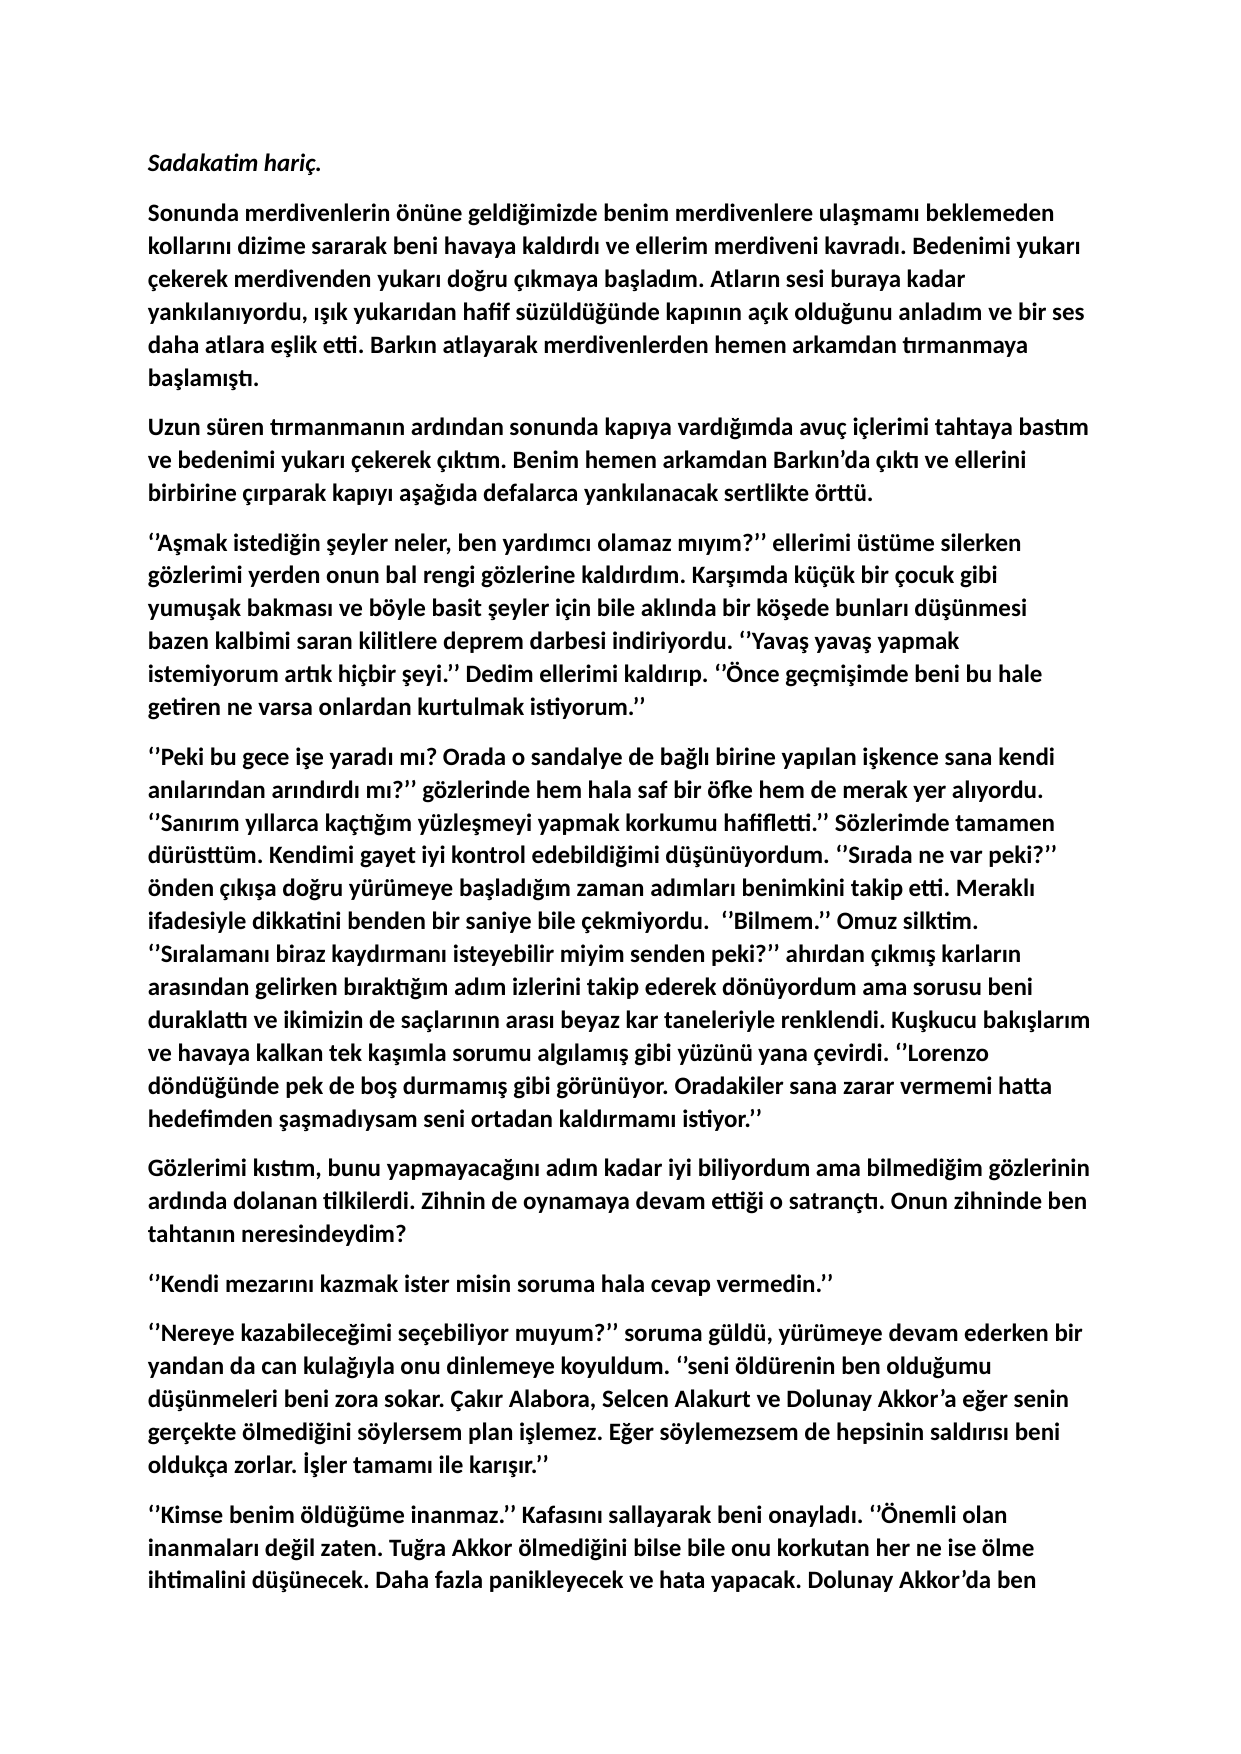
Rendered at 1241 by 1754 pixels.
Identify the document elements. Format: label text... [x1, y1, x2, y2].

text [148, 1499, 1093, 1595]
text ‘’Peki bu gece işe yaradı mı? Orada o sandalye de bağlı birine yapılan işkence sana kendi anılarından arındırdı mı?’’ gözlerinde hem hala saf bir öfke hem de merak yer alıyordu. ‘’Sanırım yıllarca kaçtığım yüzleşmeyi yapmak korkumu hafifletti.’’ Sözlerimde tamamen dürüsttüm. Kendimi gayet iyi kontrol edebildiğimi düşünüyordum. ‘’Sırada ne var peki?’’ önden çıkışa doğru yürümeye başladığım zaman adımları benimkini takip etti. Meraklı ifadesiyle dikkatini benden bir saniye bile çekmiyordu. ‘’Bilmem.’’ Omuz silktim. ‘’Sıralamanı biraz kaydırmanı isteyebilir miyim senden peki?’’ ahırdan çıkmış karların arasından gelirken bıraktığım adım izlerini takip ederek dönüyordum ama sorusu beni duraklattı ve ikimizin de saçlarının arası beyaz kar taneleriyle renklendi. Kuşkucu bakışlarım ve havaya kalkan tek kaşımla sorumu algılamış gibi yüzünü yana çevirdi. ‘’Lorenzo döndüğünde pek de boş durmamış gibi görünüyor. Oradakiler sana zarar vermemi hatta hedefimden şaşmadıysam seni ortadan kaldırmamı istiyor.’’ [148, 741, 1093, 1133]
text Sonunda merdivenlerin önüne geldiğimizde benim merdivenlere ulaşmamı beklemeden kollarını dizime sararak beni havaya kaldırdı ve ellerim merdiveni kavradı. Bedenimi yukarı çekerek merdivenden yukarı doğru çıkmaya başladım. Atların sesi buraya kadar yankılanıyordu, ışık yukarıdan hafif süzüldüğünde kapının açık olduğunu anladım ve bir ses daha atlara eşlik etti. Barkın atlayarak merdivenlerden hemen arkamdan tırmanmaya başlamıştı. [148, 197, 1093, 392]
text ‘’Nereye kazabileceğimi seçebiliyor muyum?’’ soruma güldü, yürümeye devam ederken bir yandan da can kulağıyla onu dinlemeye koyuldum. ‘’seni öldürenin ben olduğumu düşünmeleri beni zora sokar. Çakır Alabora, Selcen Alakurt ve Dolunay Akkor’a eğer senin gerçekte ölmediğini söylersem plan işlemez. Eğer söylemezsem de hepsinin saldırısı beni oldukça zorlar. İşler tamamı ile karışır.’’ [148, 1318, 1093, 1480]
text Uzun süren tırmanmanın ardından sonunda kapıya vardığımda avuç içlerimi tahtaya bastım ve bedenimi yukarı çekerek çıktım. Benim hemen arkamdan Barkın’da çıktı ve ellerini birbirine çırparak kapıyı aşağıda defalarca yankılanacak sertlikte örttü. [148, 411, 1093, 508]
text Gözlerimi kıstım, bunu yapmayacağını adım kadar iyi biliyordum ama bilmediğim gözlerinin ardında dolanan tilkilerdi. Zihnin de oynamaya devam ettiği o satrançtı. Onun zihninde ben tahtanın neresindeydim? [148, 1153, 1093, 1249]
text ‘’Aşmak istediğin şeyler neler, ben yardımcı olamaz mıyım?’’ ellerimi üstüme silerken gözlerimi yerden onun bal rengi gözlerine kaldırdım. Karşımda küçük bir çocuk gibi yumuşak bakması ve böyle basit şeyler için bile aklında bir köşede bunları düşünmesi bazen kalbimi saran kilitlere deprem darbesi indiriyordu. ‘’Yavaş yavaş yapmak istemiyorum artık hiçbir şeyi.’’ Dedim ellerimi kaldırıp. ‘’Önce geçmişimde beni bu hale getiren ne varsa onlardan kurtulmak istiyorum.’’ [148, 527, 1093, 722]
text ‘’Kendi mezarını kazmak ister misin soruma hala cevap vermedin.’’ [148, 1268, 1093, 1298]
text Sadakatim hariç. [148, 148, 1093, 178]
